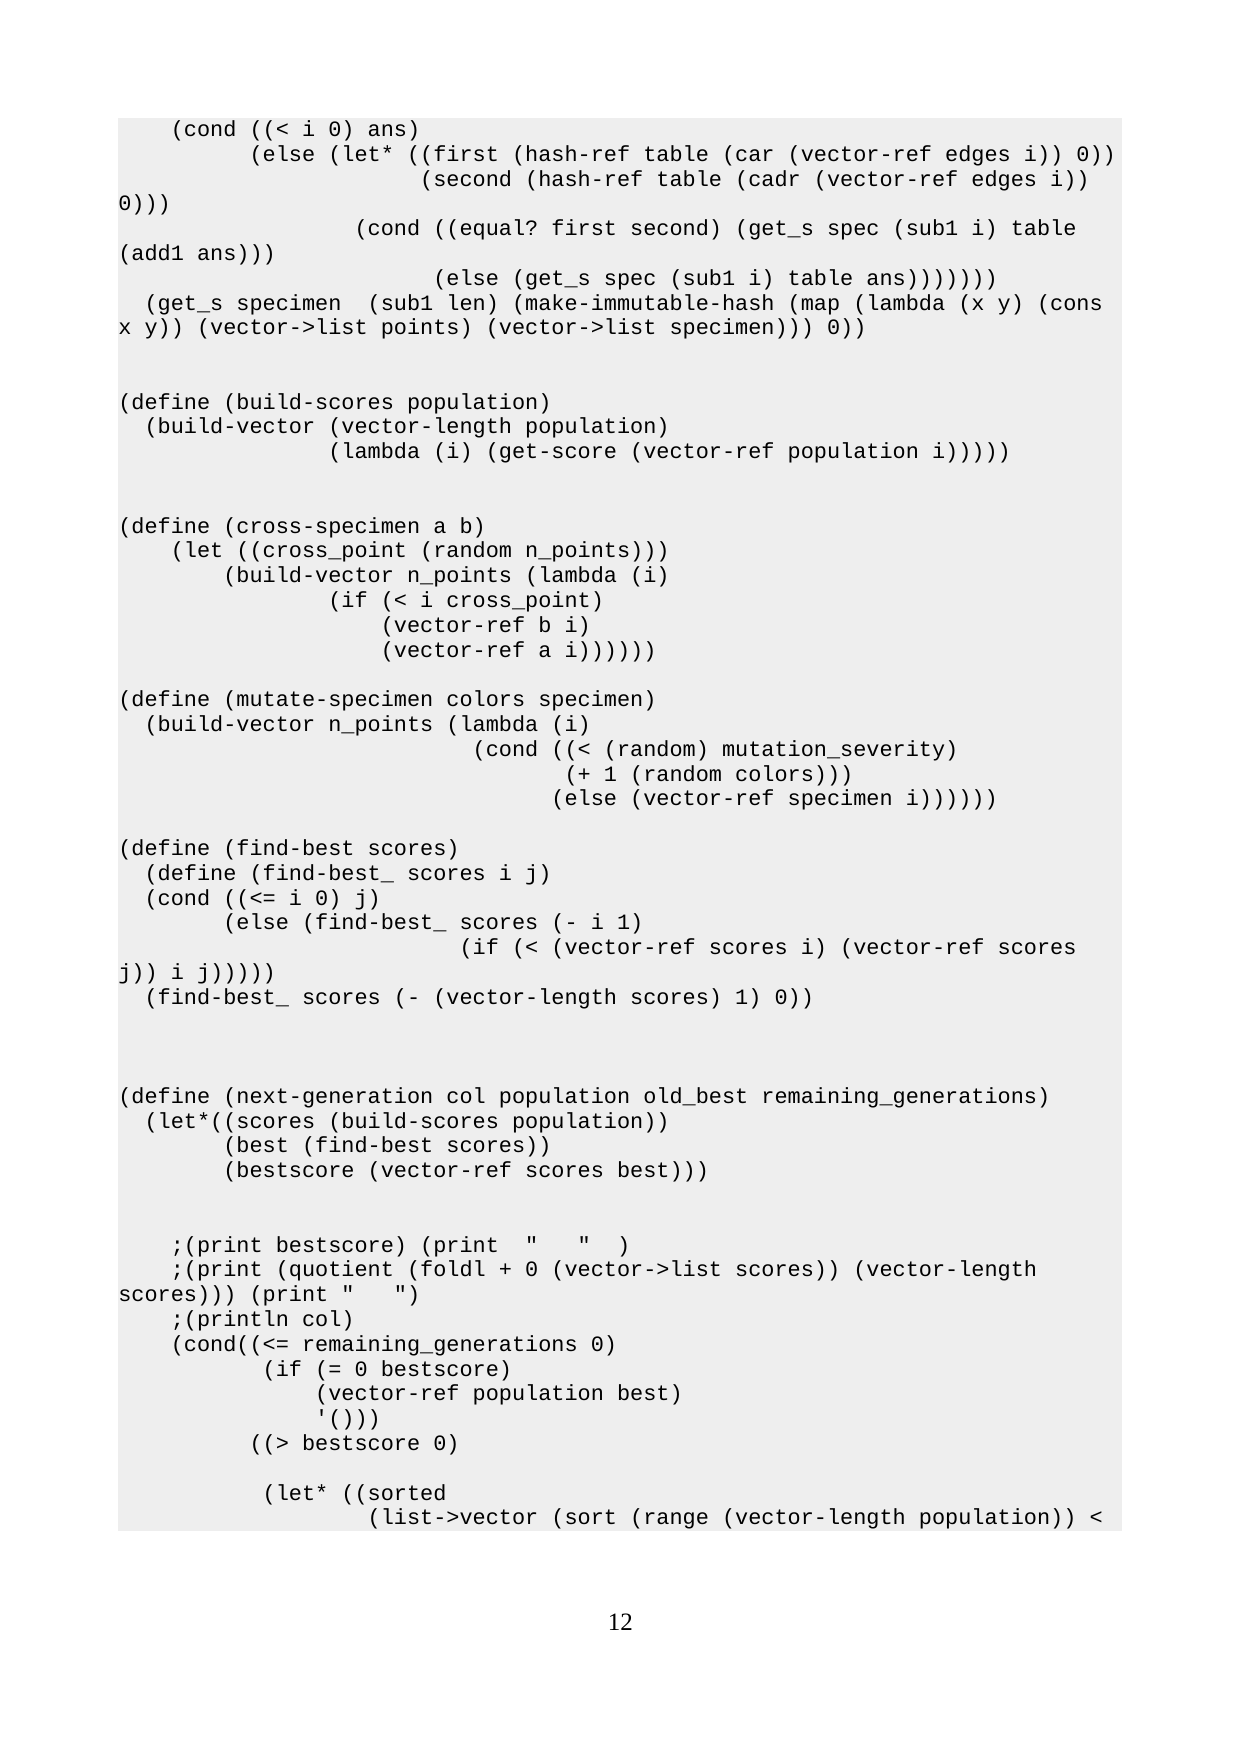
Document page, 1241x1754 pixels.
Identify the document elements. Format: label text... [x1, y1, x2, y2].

text (bestscore (vector-ref scores best))) [118, 1159, 1122, 1184]
text (define (build-scores population) [118, 391, 1122, 416]
text (let*((scores (build-scores population)) [118, 1110, 1122, 1134]
text (cond ((equal? first second) (get_s spec (sub1 i) table (add1 ans))) [118, 217, 1122, 267]
text (find-best_ scores (- (vector-length scores) 1) 0)) [118, 986, 1122, 1011]
text (if (< i cross_point) [118, 589, 1122, 614]
text '())) [118, 1407, 1122, 1432]
text (second (hash-ref table (cadr (vector-ref edges i)) 0))) [118, 168, 1122, 217]
text (define (next-generation col population old_best remaining_generations) [118, 1085, 1122, 1110]
text (best (find-best scores)) [118, 1134, 1122, 1159]
text (define (find-best_ scores i j) [118, 862, 1122, 887]
text (if (< (vector-ref scores i) (vector-ref scores j)) i j))))) [118, 936, 1122, 986]
text (define (find-best scores) [118, 837, 1122, 862]
text (let* ((sorted [118, 1482, 1122, 1506]
text (define (cross-specimen a b) [118, 515, 1122, 539]
text (vector-ref b i) [118, 614, 1122, 639]
text (build-vector (vector-length population) [118, 416, 1122, 440]
text (+ 1 (random colors))) [118, 763, 1122, 787]
text ;(print bestscore) (print " " ) [118, 1234, 1122, 1258]
text ((> bestscore 0) [118, 1432, 1122, 1457]
text (else (let* ((first (hash-ref table (car (vector-ref edges i)) 0)) [118, 143, 1122, 168]
text (else (find-best_ scores (- i 1) [118, 911, 1122, 936]
text ;(println col) [118, 1308, 1122, 1333]
text (cond((<= remaining_generations 0) [118, 1333, 1122, 1358]
text (cond ((< i 0) ans) [118, 118, 1122, 143]
text (if (= 0 bestscore) [118, 1358, 1122, 1382]
text (build-vector n_points (lambda (i) [118, 713, 1122, 738]
text (cond ((<= i 0) j) [118, 887, 1122, 911]
text (list->vector (sort (range (vector-length population)) < [118, 1506, 1122, 1531]
text (else (get_s spec (sub1 i) table ans))))))) [118, 267, 1122, 292]
text (define (mutate-specimen colors specimen) [118, 688, 1122, 713]
text (vector-ref population best) [118, 1382, 1122, 1407]
text (vector-ref a i)))))) [118, 639, 1122, 663]
text (build-vector n_points (lambda (i) [118, 564, 1122, 589]
text (cond ((< (random) mutation_severity) [118, 738, 1122, 763]
text ;(print (quotient (foldl + 0 (vector->list scores)) (vector-length scores))) (print " ") [118, 1258, 1122, 1308]
text (get_s specimen (sub1 len) (make-immutable-hash (map (lambda (x y) (cons x y)) (vector->list points) (vector->list specimen))) 0)) [118, 292, 1122, 341]
text (let ((cross_point (random n_points))) [118, 539, 1122, 564]
text (else (vector-ref specimen i)))))) [118, 787, 1122, 812]
text (lambda (i) (get-score (vector-ref population i))))) [118, 440, 1122, 465]
